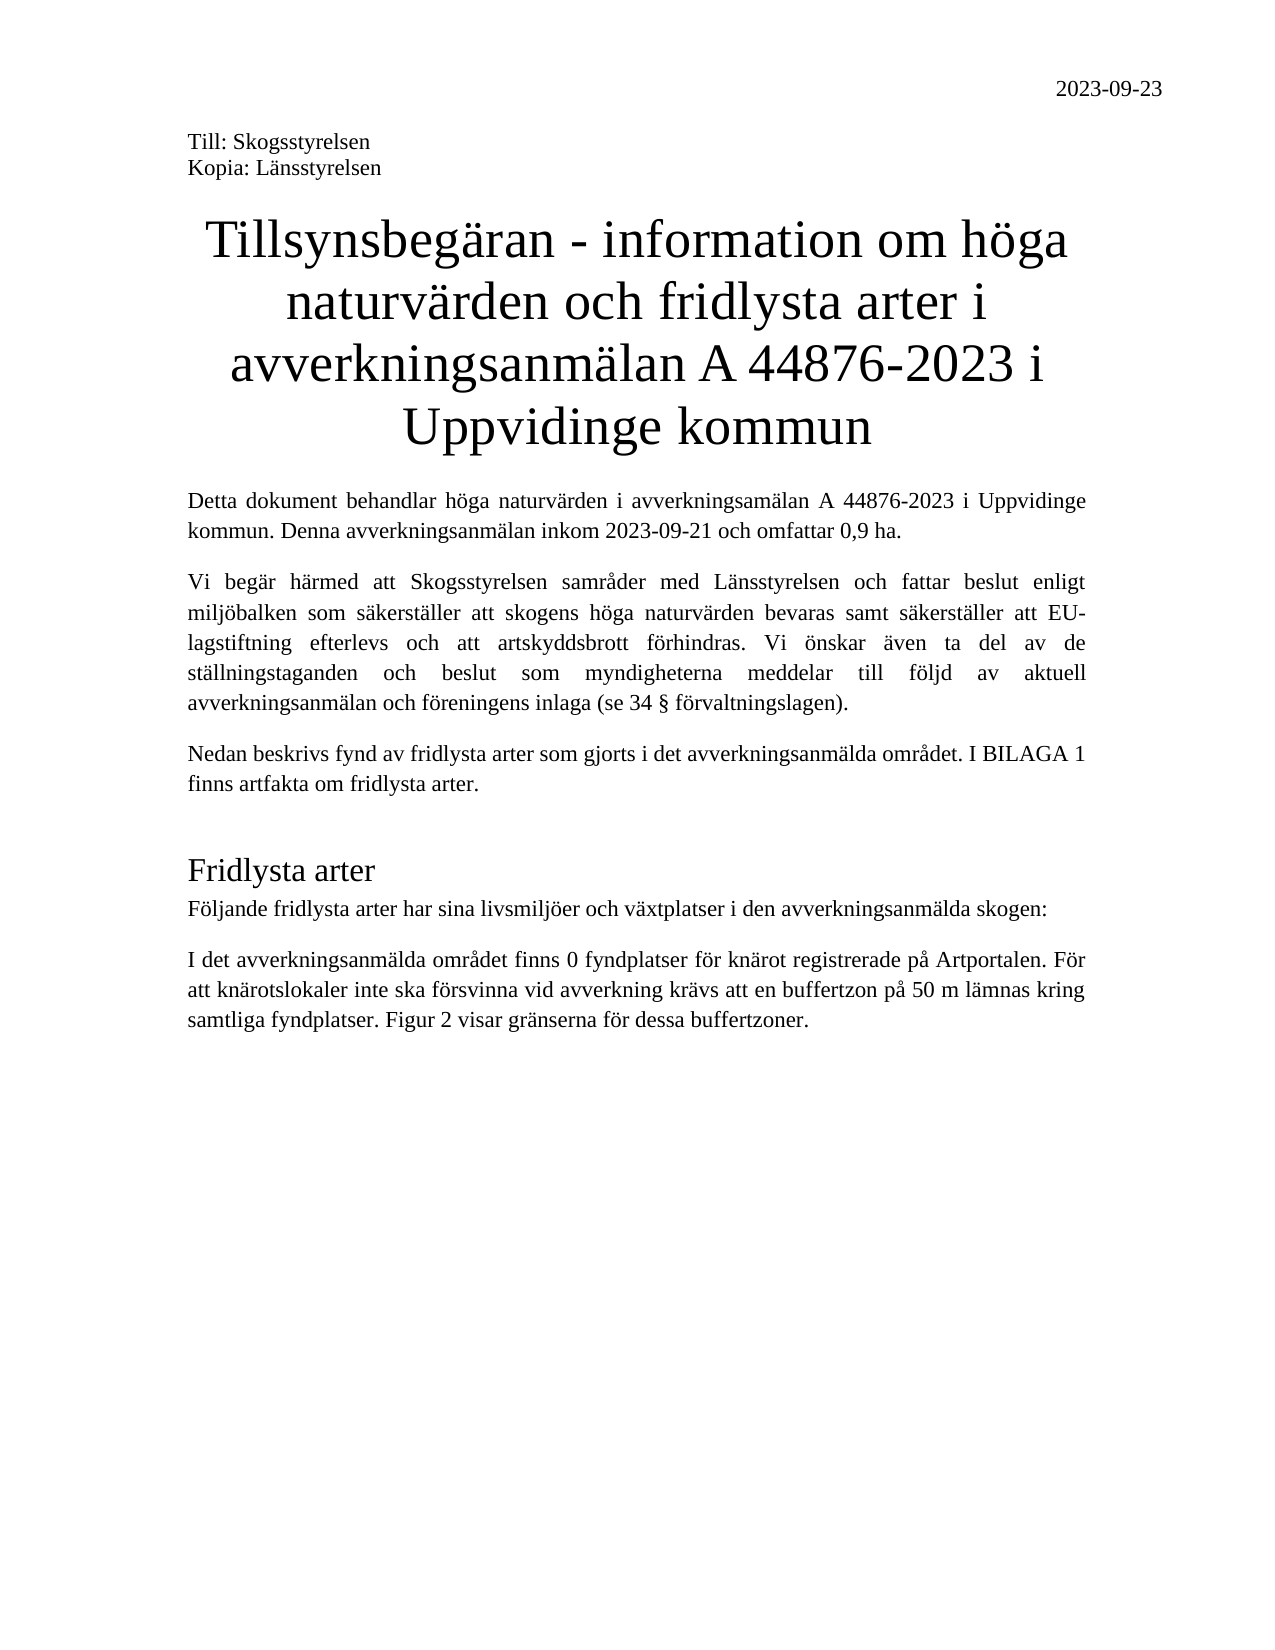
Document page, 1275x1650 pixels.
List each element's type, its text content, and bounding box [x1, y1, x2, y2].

title Tillsynsbegäran - information om höga naturvärden och fridlysta arter i avverkningsanmälan A 44876-2023 i Uppvidinge kommun [187, 207, 1087, 456]
text Följande fridlysta arter har sina livsmiljöer och växtplatser i den avverkningsanmälda skogen: [187, 895, 1087, 921]
subtitle Fridlysta arter [187, 851, 1087, 889]
text Nedan beskrivs fynd av fridlysta arter som gjorts i det avverkningsanmälda området. I BILAGA 1 finns artfakta om fridlysta arter. [187, 740, 1087, 797]
text I det avverkningsanmälda området finns 0 fyndplatser för knärot registrerade på Artportalen. För att knärotslokaler inte ska försvinna vid avverkning krävs att en buffertzon på 50 m lämnas kring samtliga fyndplatser. Figur 2 visar gränserna för dessa buffertzoner. [187, 946, 1087, 1033]
text Detta dokument behandlar höga naturvärden i avverkningsamälan A 44876-2023 i Uppvidinge kommun. Denna avverkningsanmälan inkom 2023-09-21 och omfattar 0,9 ha. [187, 487, 1087, 544]
text Vi begär härmed att Skogsstyrelsen samråder med Länsstyrelsen och fattar beslut enligt miljöbalken som säkerställer att skogens höga naturvärden bevaras samt säkerställer att EU-lagstiftning efterlevs och att artskyddsbrott förhindras. Vi önskar även ta del av de ställningstaganden och beslut som myndigheterna meddelar till följd av aktuell avverkningsanmälan och föreningens inlaga (se 34 § förvaltningslagen). [187, 568, 1087, 716]
